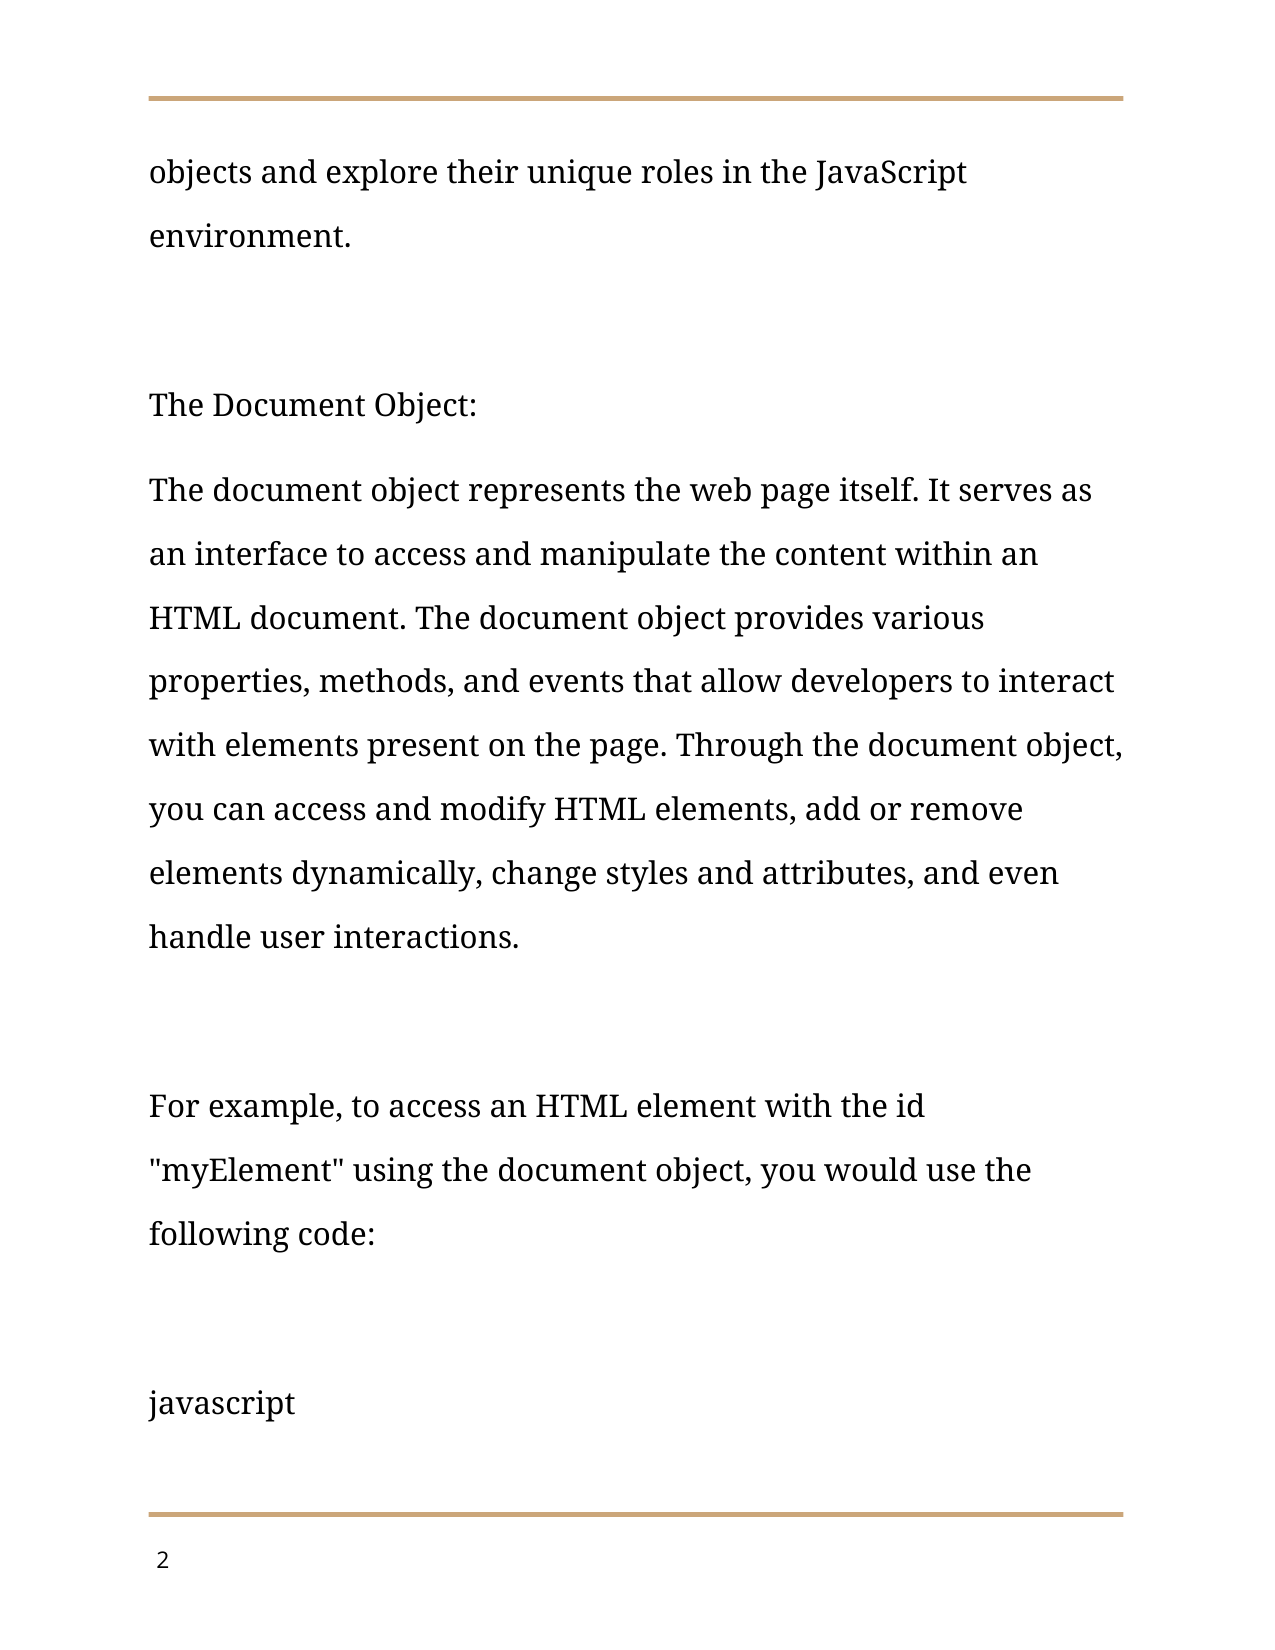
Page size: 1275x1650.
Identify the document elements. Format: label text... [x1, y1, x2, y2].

text javascript [148, 1381, 1125, 1424]
text For example, to access an HTML element with the id "myElement" using the document object, you would use the following code: [148, 1084, 1125, 1254]
text The document object represents the web page itself. It serves as an interface to access and manipulate the content within an HTML document. The document object provides various properties, methods, and events that allow developers to interact with elements present on the page. Through the document object, you can access and modify HTML elements, add or remove elements dynamically, change styles and attributes, and even handle user interactions. [148, 468, 1125, 957]
picture [148, 1512, 1124, 1517]
text The Document Object: [148, 383, 1125, 426]
picture [148, 96, 1124, 101]
